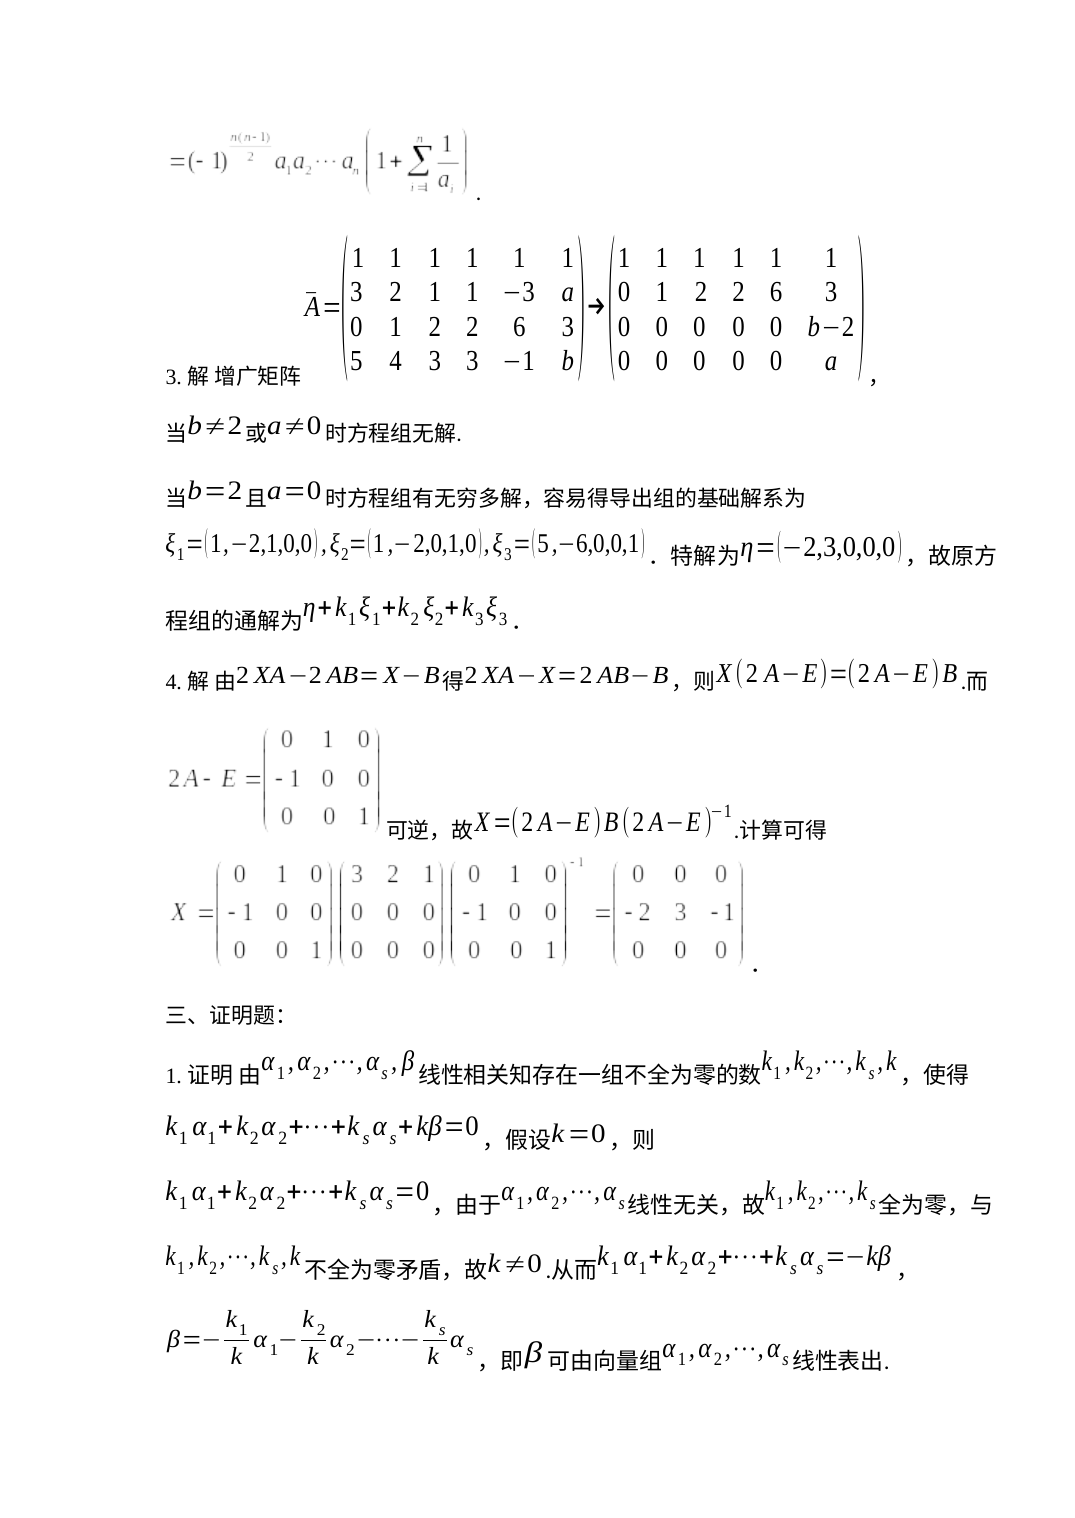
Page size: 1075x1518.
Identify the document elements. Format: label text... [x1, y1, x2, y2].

text 可逆，故.计算可得 [165, 722, 998, 852]
text . [165, 123, 998, 221]
text ，由于线性无关，故全为零，与不全为零矛盾，故.从而， ，即可由向量组线性表出. [165, 1176, 998, 1403]
text 三、证明题： [165, 998, 998, 1030]
text 当且时方程组有无穷多解，容易得导出组的基础解系为 [165, 462, 998, 527]
text ． [165, 852, 998, 982]
text 3. 解 增广矩阵， [165, 234, 998, 397]
text 当或时方程组无解. [165, 397, 998, 462]
text ，假设，则 [165, 1111, 998, 1176]
text 1. 证明 由线性相关知存在一组不全为零的数，使得 [165, 1046, 998, 1111]
text ．特解为，故原方程组的通解为． [165, 527, 998, 657]
text 4. 解 由得，则.而 [165, 657, 998, 722]
